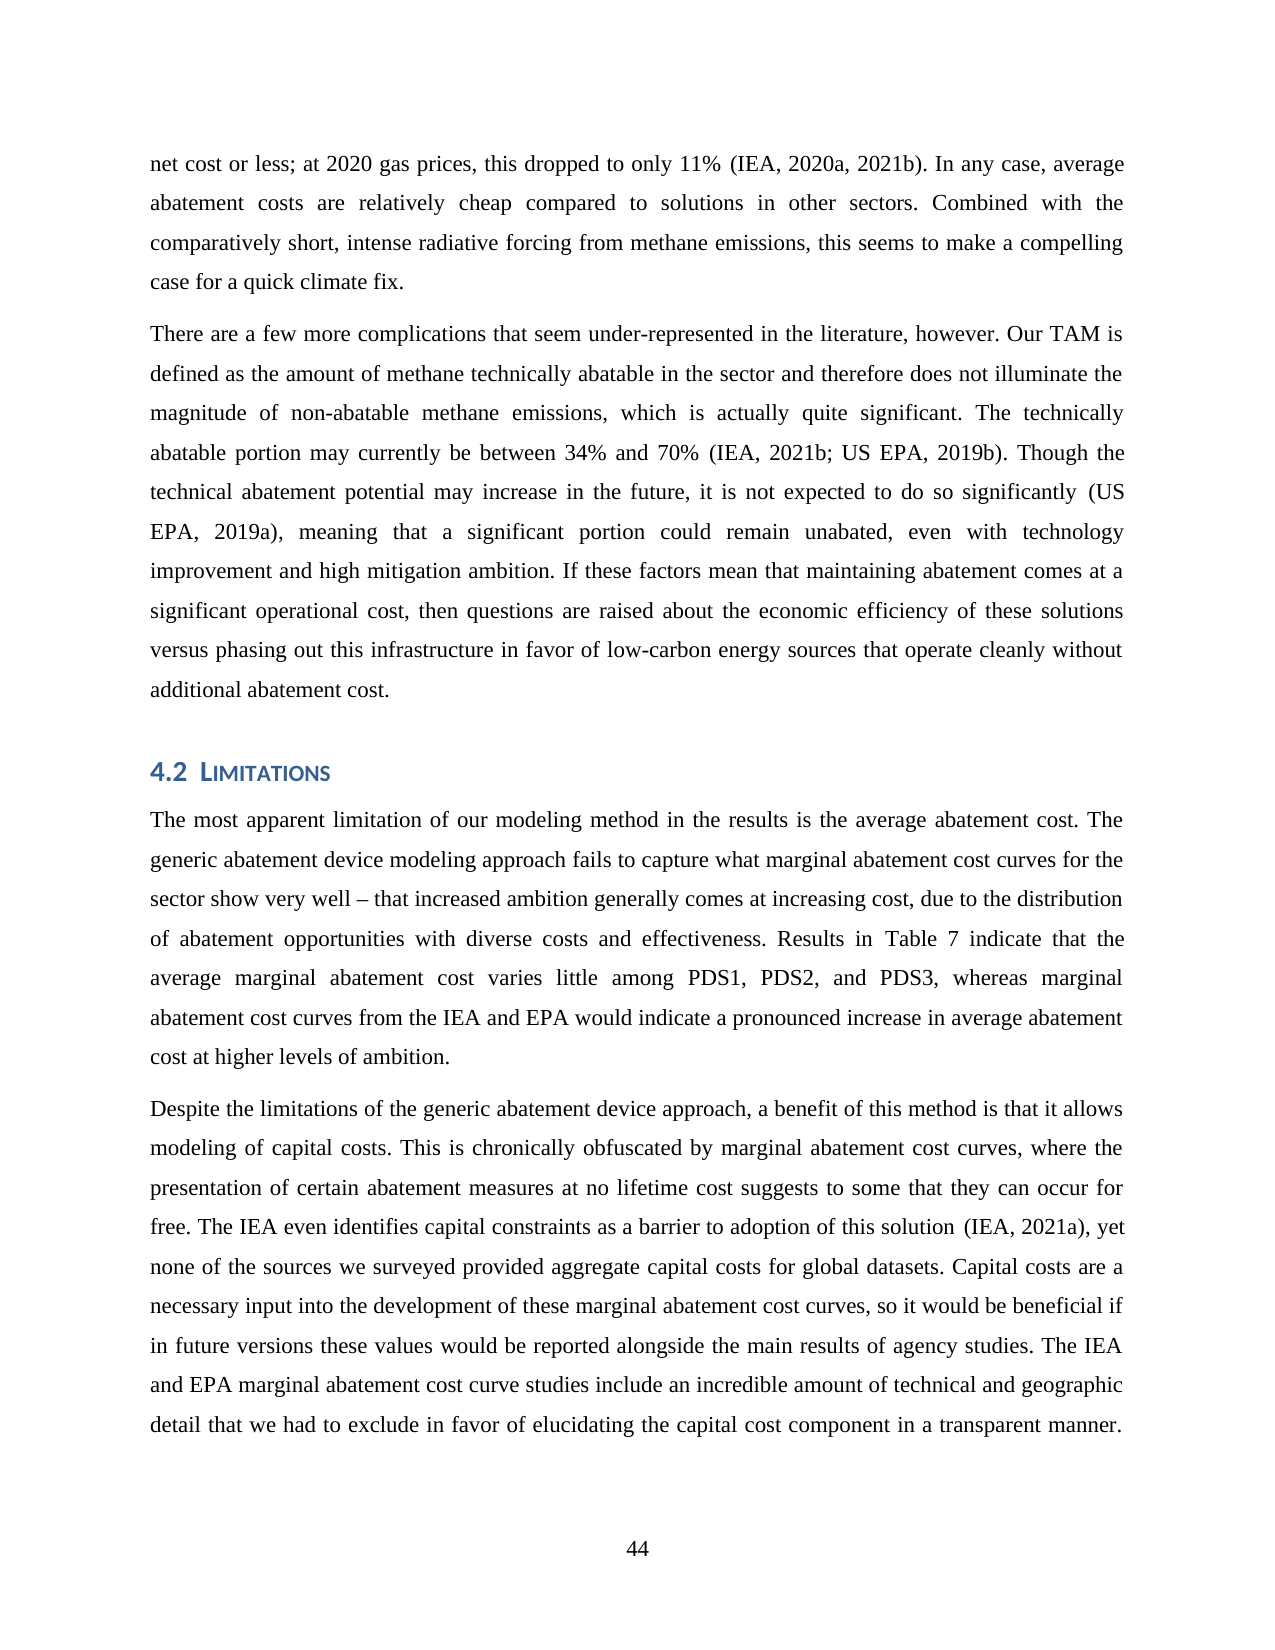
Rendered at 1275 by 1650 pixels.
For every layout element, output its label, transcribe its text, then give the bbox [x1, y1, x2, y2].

text The most apparent limitation of our modeling method in the results is the average abatement cost. The generic abatement device modeling approach fails to capture what marginal abatement cost curves for the sector show very well – that increased ambition generally comes at increasing cost, due to the distribution of abatement opportunities with diverse costs and effectiveness. Results in Table 6 indicate that the average marginal abatement cost varies little among PDS1, PDS2, and PDS3, whereas marginal abatement cost curves from the IEA and EPA would indicate a pronounced increase in average abatement cost at higher levels of ambition. [150, 806, 1125, 1069]
text There are a few more complications that seem under-represented in the literature, however. Our TAM is defined as the amount of methane technically abatable in the sector and therefore does not illuminate the magnitude of non-abatable methane emissions, which is actually quite significant. The technically abatable portion may currently be between 34% and 70% (IEA, 2021b; US EPA, 2019b). Though the technical abatement potential may increase in the future, it is not expected to do so significantly (US EPA, 2019a), meaning that a significant portion could remain unabated, even with technology improvement and high mitigation ambition. If these factors mean that maintaining abatement comes at a significant operational cost, then questions are raised about the economic efficiency of these solutions versus phasing out this infrastructure in favor of low-carbon energy sources that operate cleanly without additional abatement cost. [150, 320, 1125, 702]
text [150, 1095, 1125, 1437]
subtitle Limitations [150, 753, 1125, 788]
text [150, 150, 1125, 295]
